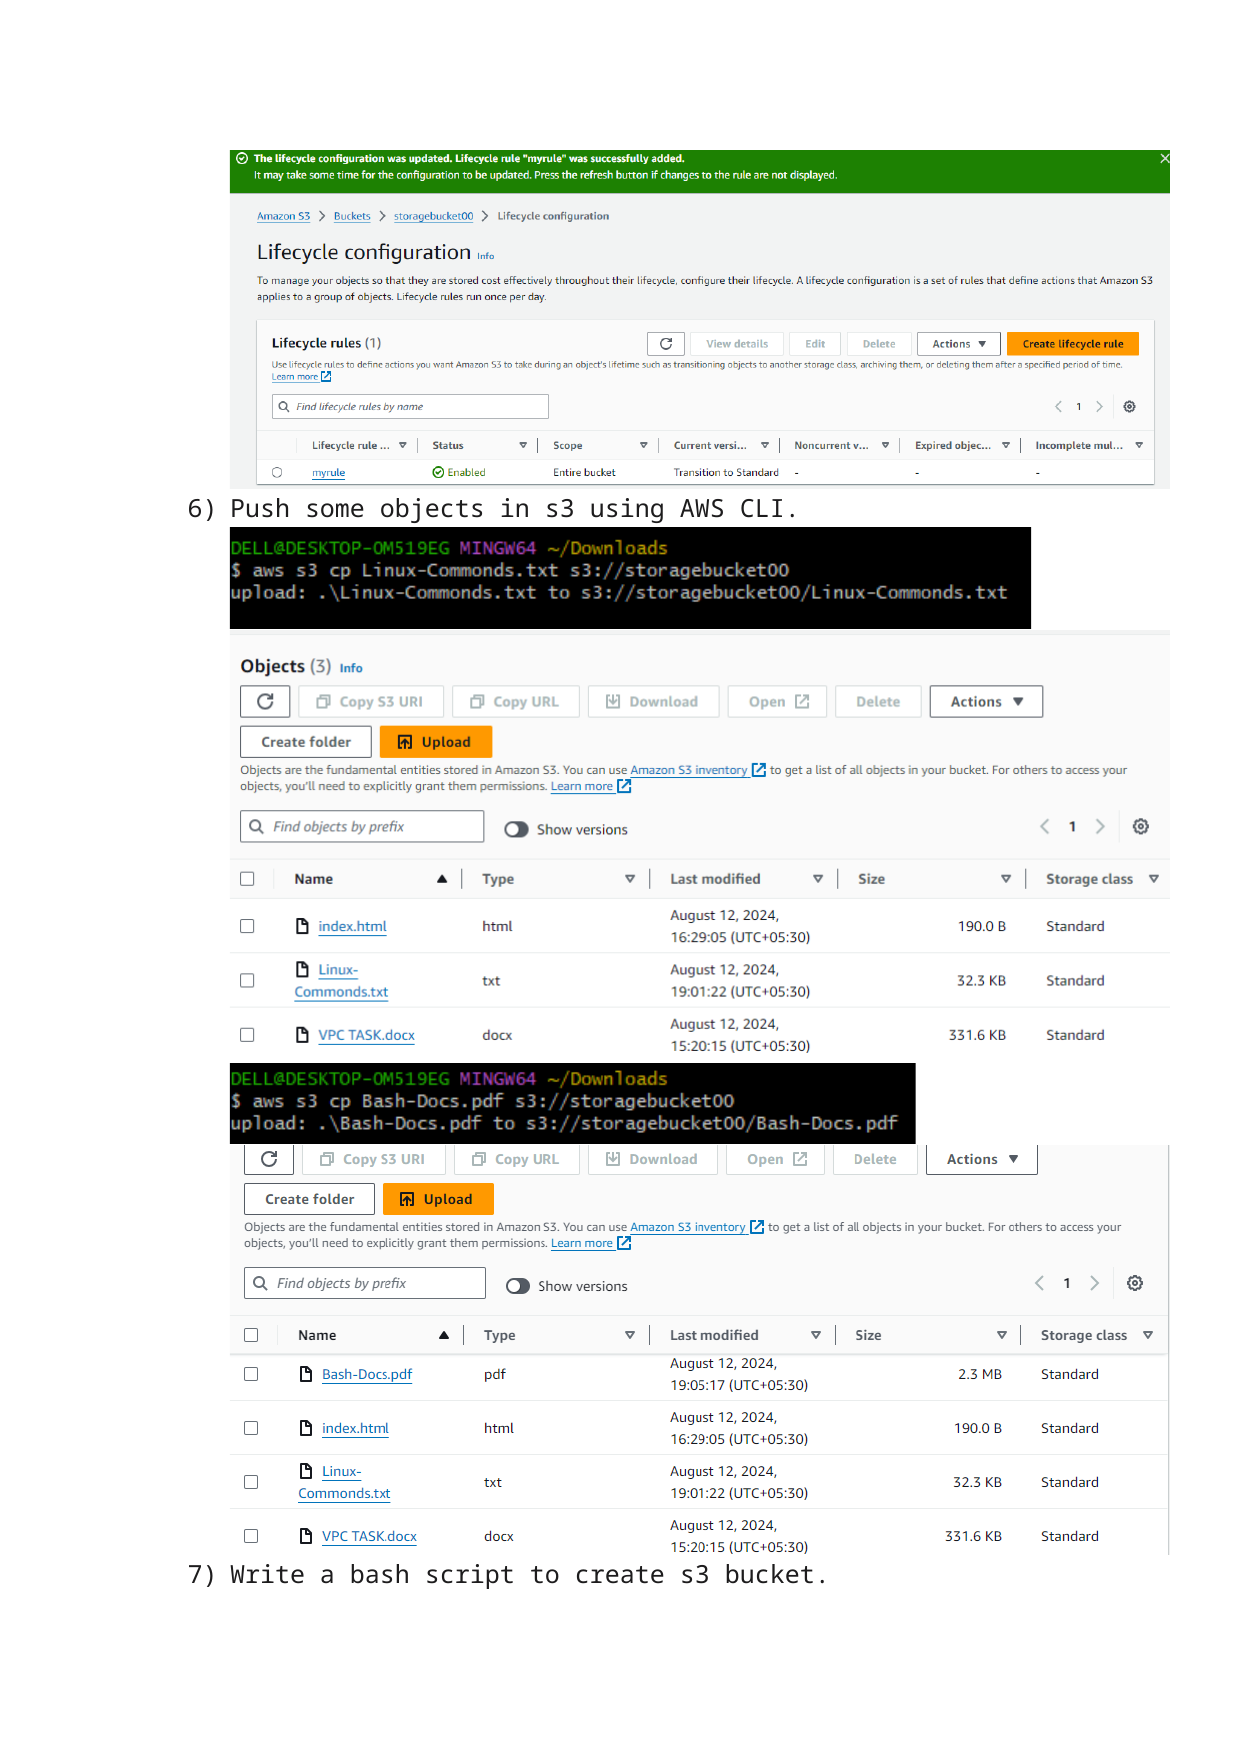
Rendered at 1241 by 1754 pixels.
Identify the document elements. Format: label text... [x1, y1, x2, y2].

picture [229, 630, 1170, 1062]
picture [229, 150, 1170, 489]
list Write a bash script to create s3 bucket. [187, 1557, 1090, 1591]
picture [229, 527, 1032, 629]
picture [229, 1145, 1170, 1555]
picture [229, 1063, 916, 1144]
list Push some objects in s3 using AWS CLI. [187, 490, 1090, 524]
